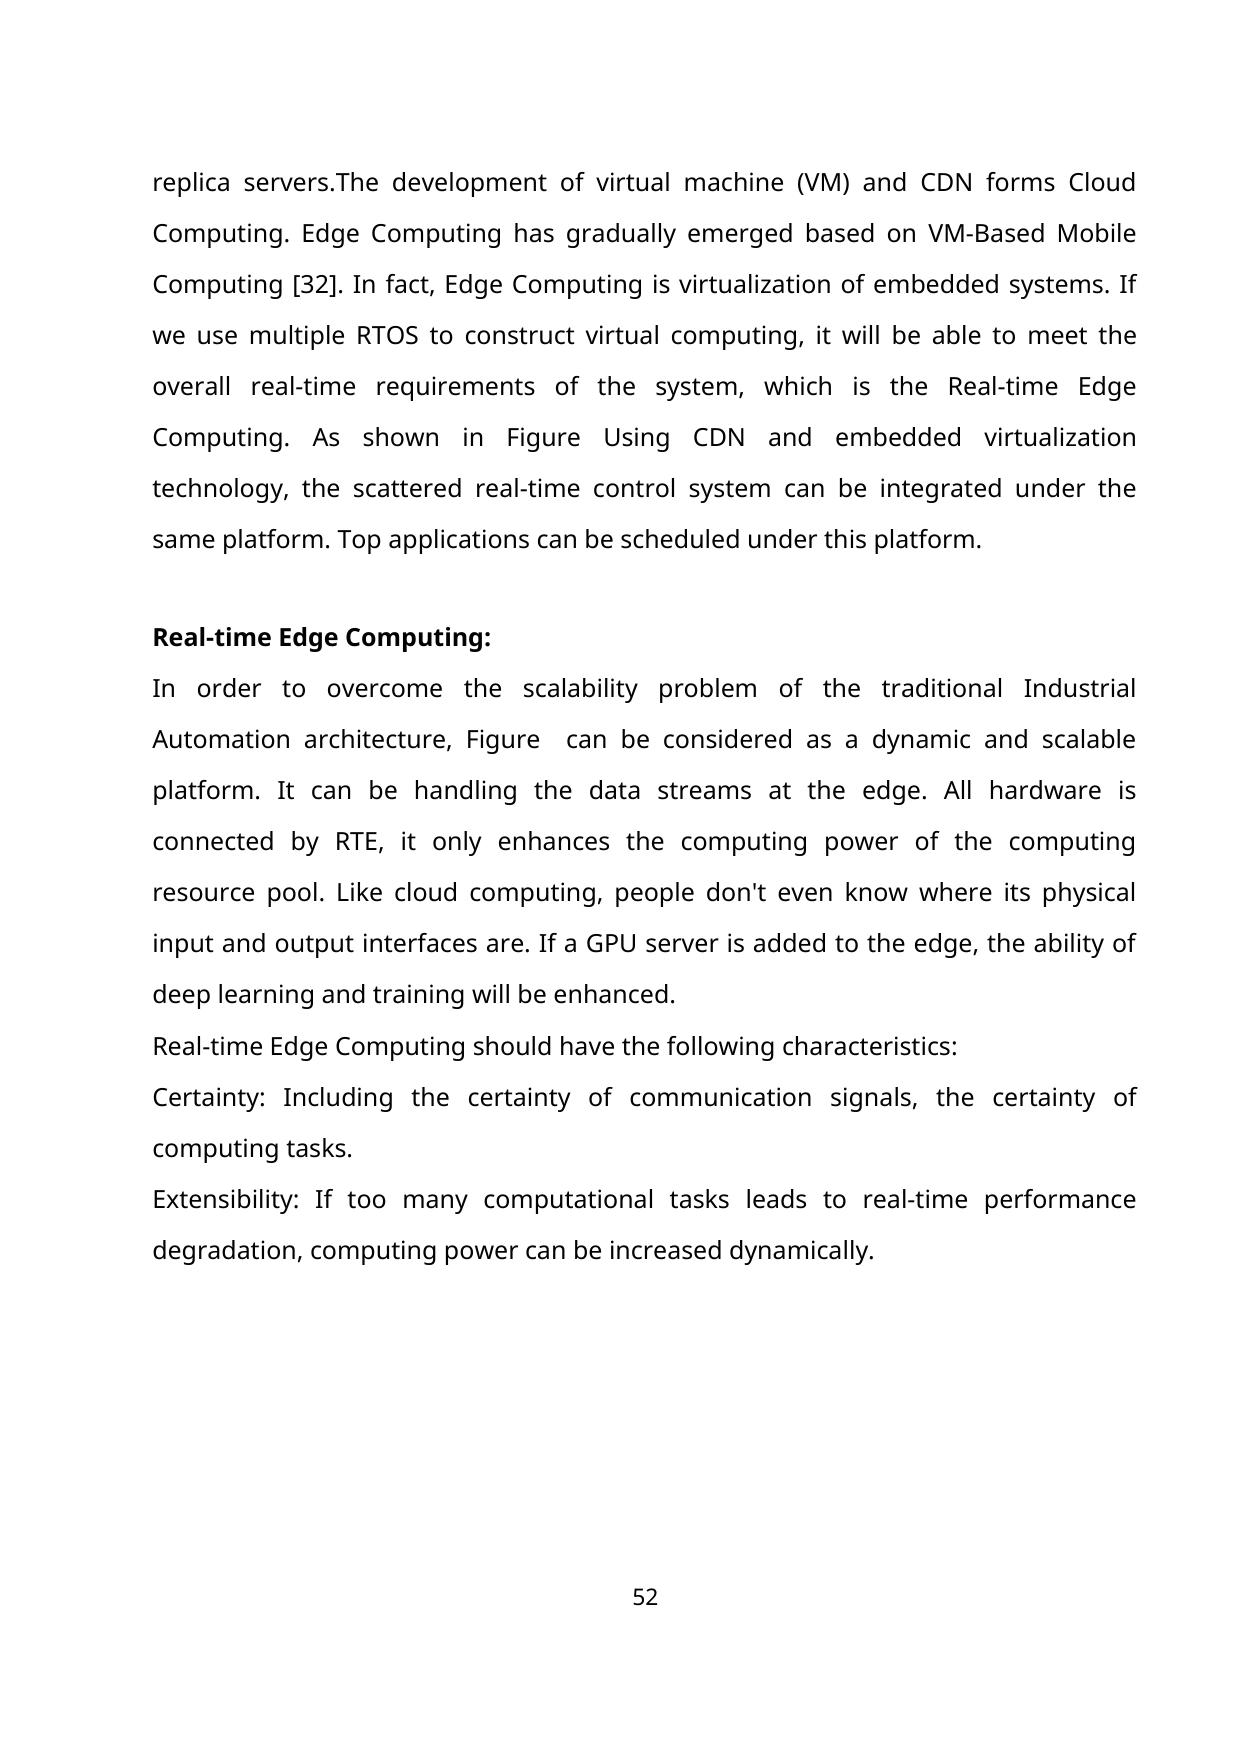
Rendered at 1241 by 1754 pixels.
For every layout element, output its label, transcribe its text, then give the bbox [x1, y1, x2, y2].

text Certainty: Including the certainty of communication signals, the certainty of computing tasks. [152, 1079, 1138, 1164]
text In order to overcome the scalability problem of the traditional Industrial Automation architecture, Figure can be considered as a dynamic and scalable platform. It can be handling the data streams at the edge. All hardware is connected by RTE, it only enhances the computing power of the computing resource pool. Like cloud computing, people don't even know where its physical input and output interfaces are. If a GPU server is added to the edge, the ability of deep learning and training will be enhanced. [152, 671, 1138, 1011]
text Extensibility: If too many computational tasks leads to real-time performance degradation, computing power can be increased dynamically. [152, 1181, 1138, 1266]
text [152, 164, 1138, 556]
text Real-time Edge Computing: [152, 620, 1138, 654]
text Real-time Edge Computing should have the following characteristics: [152, 1028, 1138, 1062]
